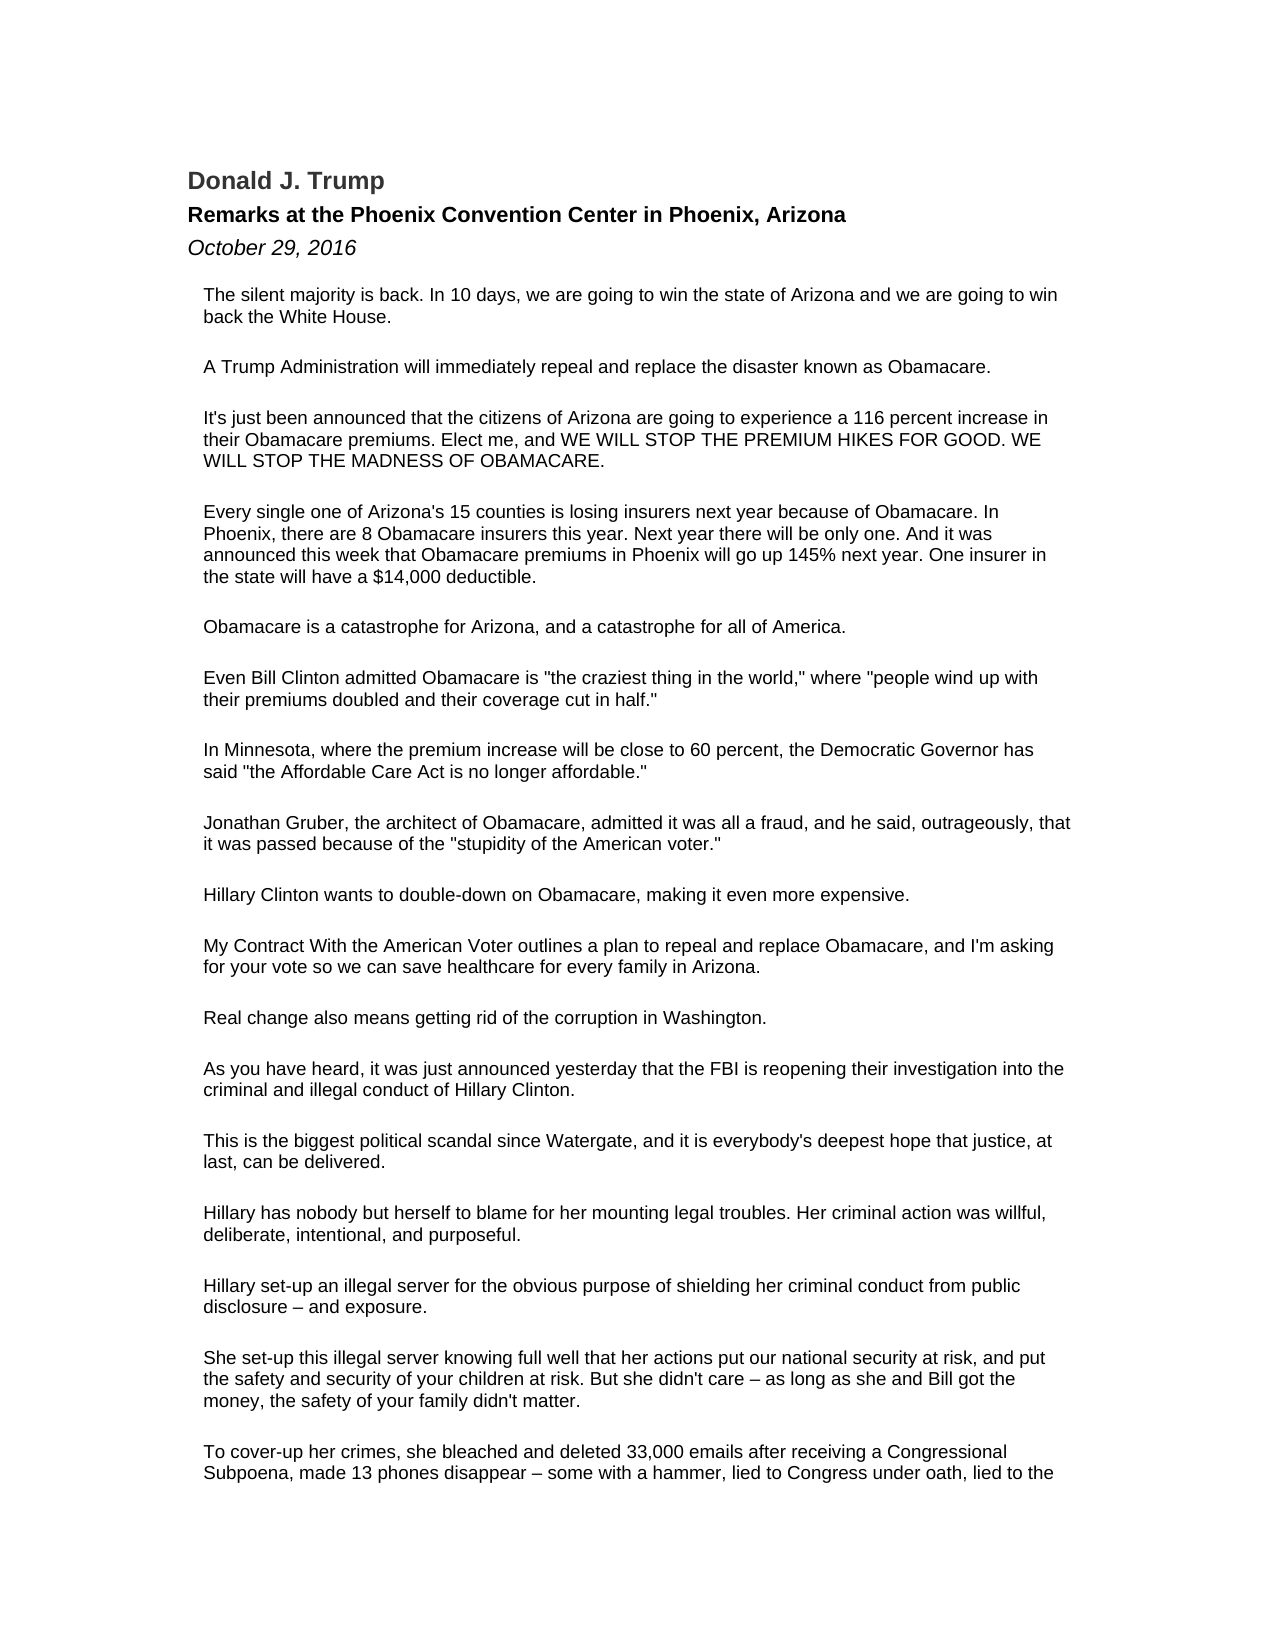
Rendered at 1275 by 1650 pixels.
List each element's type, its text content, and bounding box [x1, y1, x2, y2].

table_cell October 29, 2016 [188, 235, 1087, 268]
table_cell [188, 268, 1087, 1499]
table_cell Remarks at the Phoenix Convention Center in Phoenix, Arizona [188, 202, 1087, 235]
table_header Donald J. Trump [188, 150, 1087, 202]
